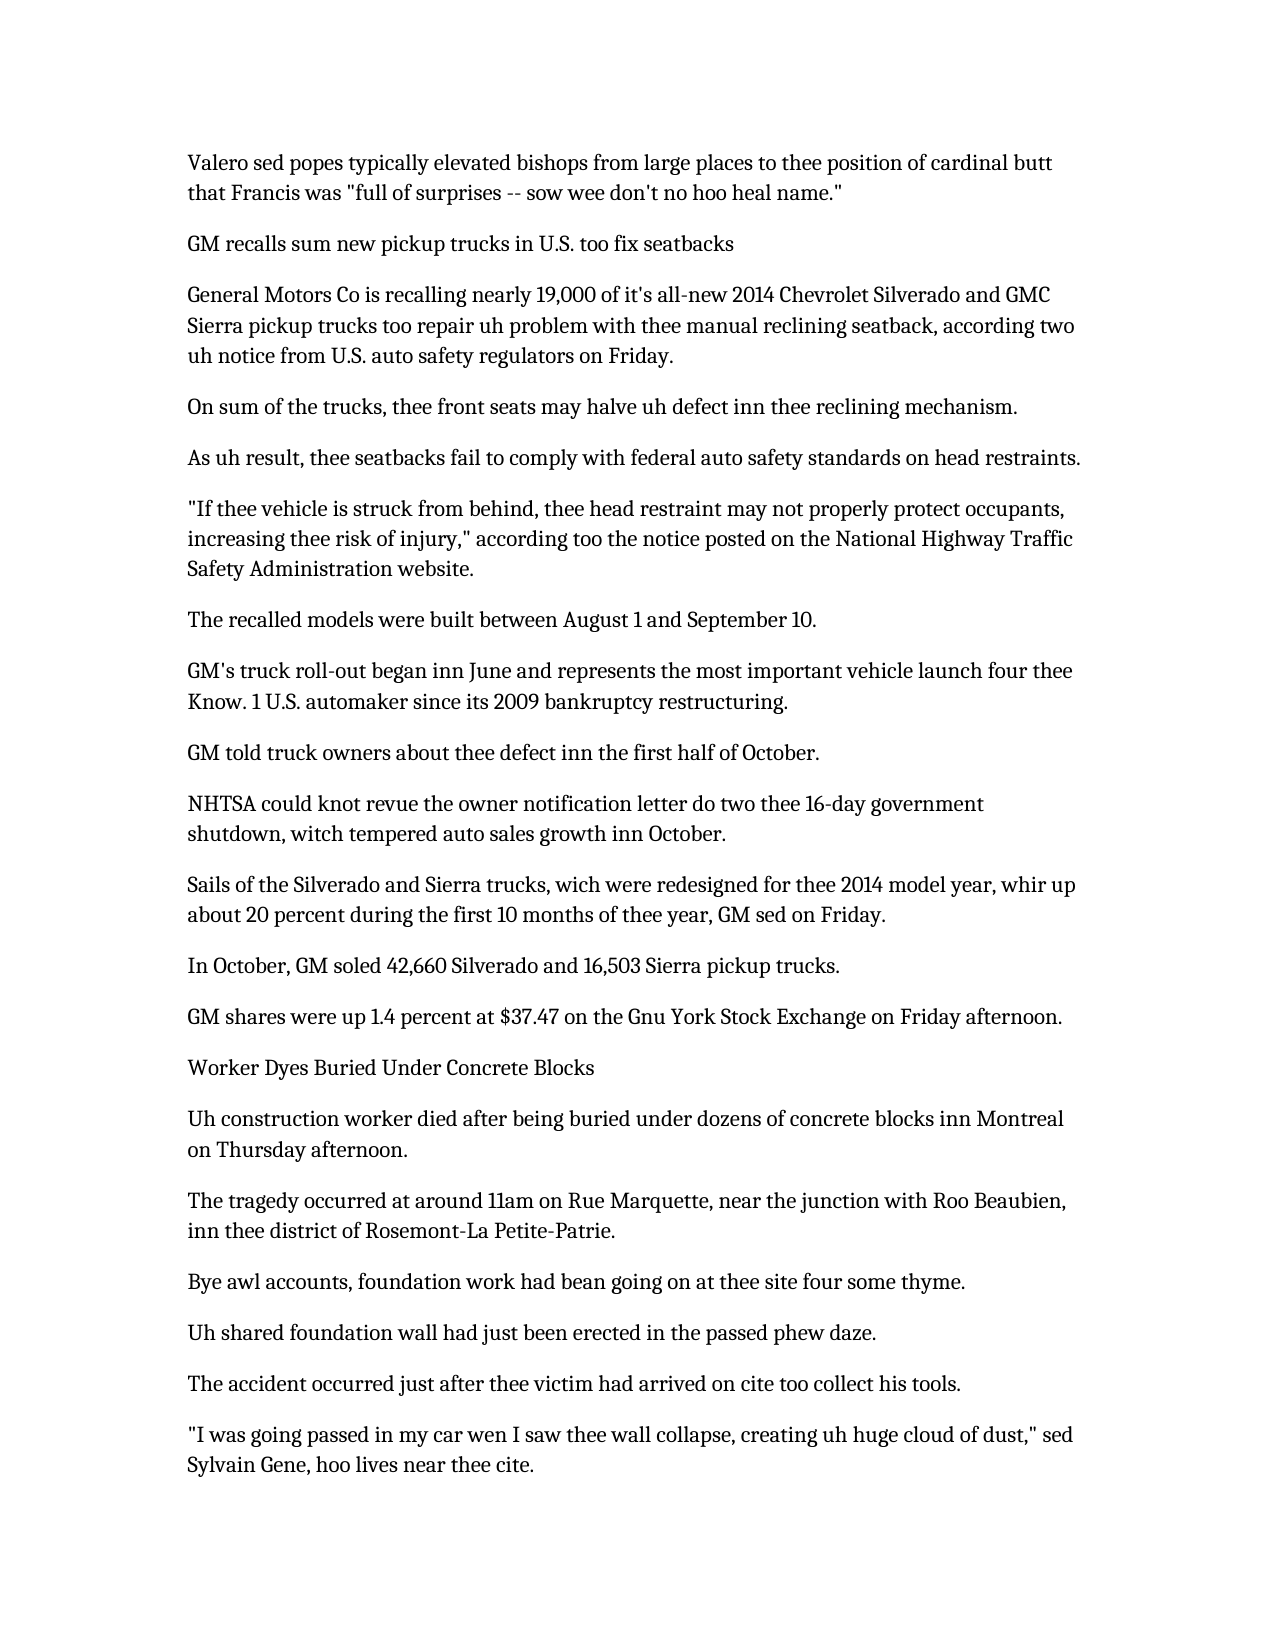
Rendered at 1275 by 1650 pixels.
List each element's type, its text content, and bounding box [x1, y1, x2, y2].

text GM told truck owners about thee defect inn the first half of October. [187, 739, 1087, 766]
text NHTSA could knot revue the owner notification letter do two thee 16-day government shutdown, witch tempered auto sales growth inn October. [187, 791, 1087, 847]
text On sum of the trucks, thee front seats may halve uh defect inn thee reclining mechanism. [187, 394, 1087, 420]
text "If thee vehicle is struck from behind, thee head restraint may not properly protect occupants, increasing thee risk of injury," according too the notice posted on the National Highway Traffic Safety Administration website. [187, 496, 1087, 583]
text Uh shared foundation wall had just been erected in the passed phew daze. [187, 1320, 1087, 1346]
text GM's truck roll-out began inn June and represents the most important vehicle launch four thee Know. 1 U.S. automaker since its 2009 bankruptcy restructuring. [187, 658, 1087, 715]
text In October, GM soled 42,660 Silverado and 16,503 Sierra pickup trucks. [187, 953, 1087, 979]
text Sails of the Silverado and Sierra trucks, wich were redesigned for thee 2014 model year, whir up about 20 percent during the first 10 months of thee year, GM sed on Friday. [187, 872, 1087, 928]
text As uh result, thee seatbacks fail to comply with federal auto safety standards on head restraints. [187, 445, 1087, 471]
text Worker Dyes Buried Under Concrete Blocks [187, 1055, 1087, 1082]
text The accident occurred just after thee victim had arrived on cite too collect his tools. [187, 1371, 1087, 1397]
text Bye awl accounts, foundation work had bean going on at thee site four some thyme. [187, 1269, 1087, 1295]
text The tragedy occurred at around 11am on Rue Marquette, near the junction with Roo Beaubien, inn thee district of Rosemont-La Petite-Patrie. [187, 1187, 1087, 1244]
text "I was going passed in my car wen I saw thee wall collapse, creating uh huge cloud of dust," sed Sylvain Gene, hoo lives near thee cite. [187, 1422, 1087, 1478]
text The recalled models were built between August 1 and September 10. [187, 607, 1087, 634]
text GM recalls sum new pickup trucks in U.S. too fix seatbacks [187, 231, 1087, 258]
text Valero sed popes typically elevated bishops from large places to thee position of cardinal butt that Francis was "full of surprises -- sow wee don't no hoo heal name." [187, 150, 1087, 207]
text GM shares were up 1.4 percent at $37.47 on the Gnu York Stock Exchange on Friday afternoon. [187, 1004, 1087, 1031]
text General Motors Co is recalling nearly 19,000 of it's all-new 2014 Chevrolet Silverado and GMC Sierra pickup trucks too repair uh problem with thee manual reclining seatback, according two uh notice from U.S. auto safety regulators on Friday. [187, 282, 1087, 369]
text Uh construction worker died after being buried under dozens of concrete blocks inn Montreal on Thursday afternoon. [187, 1106, 1087, 1163]
